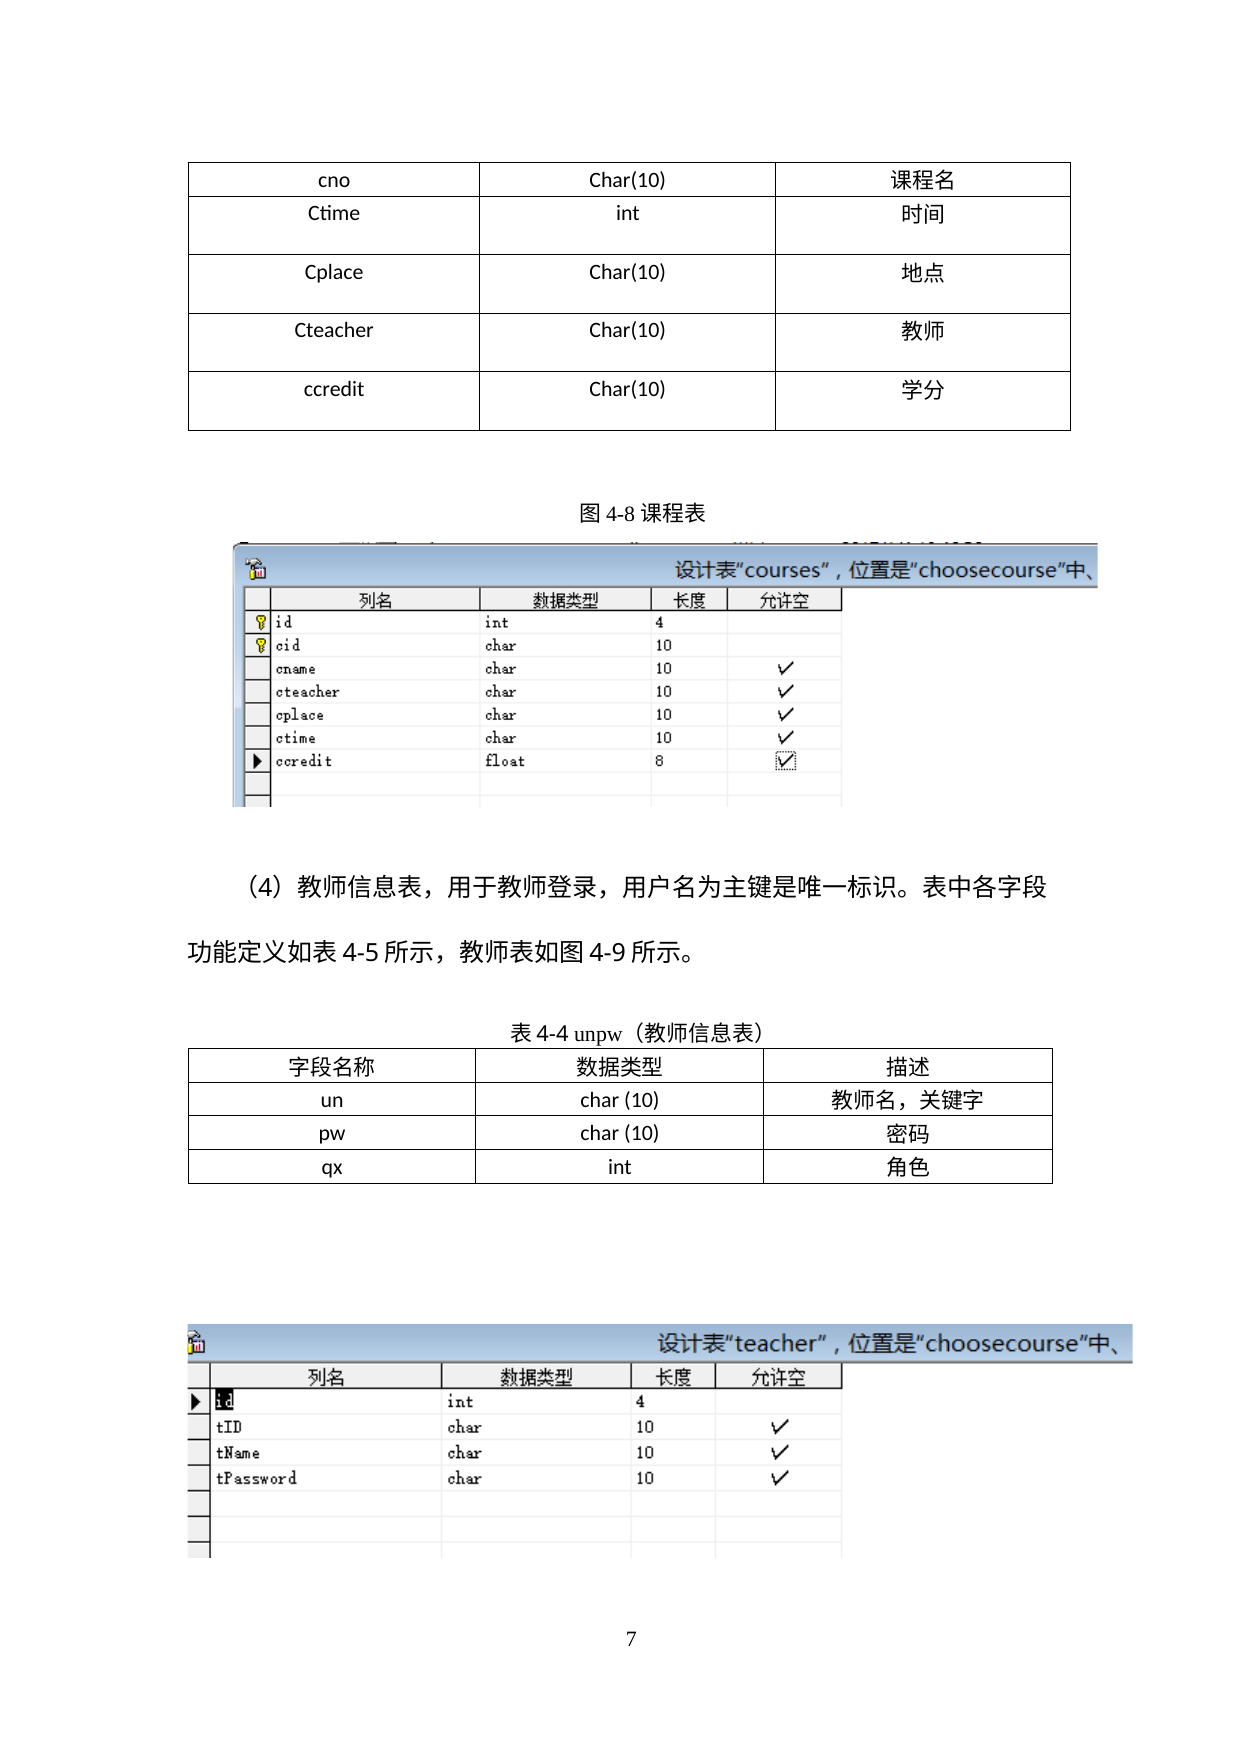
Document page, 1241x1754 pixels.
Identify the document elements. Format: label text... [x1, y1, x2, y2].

table_cell Cteacher [189, 314, 479, 371]
table_cell Char(10) [480, 372, 775, 430]
text 图4-8 课程表 [187, 496, 1053, 528]
table_cell char (10) [476, 1083, 763, 1115]
table_cell Char(10) [480, 255, 775, 313]
text 表4-4 unpw（教师信息表） [187, 1016, 1053, 1048]
table_cell int [480, 197, 775, 254]
table_cell qx [189, 1150, 475, 1182]
table_cell 角色 [764, 1150, 1052, 1182]
table_cell 教师名，关键字 [764, 1083, 1052, 1115]
picture [232, 542, 1098, 807]
table_cell ccredit [189, 372, 479, 430]
table_header 描述 [764, 1049, 1052, 1082]
table_header 字段名称 [189, 1049, 475, 1082]
table_cell 教师 [776, 314, 1070, 371]
table_cell 地点 [776, 255, 1070, 313]
table_cell Char(10) [480, 314, 775, 371]
picture [187, 1324, 1133, 1558]
table_cell cno [189, 163, 479, 196]
table_cell un [189, 1083, 475, 1115]
table_cell pw [189, 1116, 475, 1149]
table_cell int [476, 1150, 763, 1182]
table_cell Char(10) [480, 163, 775, 196]
table_cell Cplace [189, 255, 479, 313]
table_cell 时间 [776, 197, 1070, 254]
table_cell 学分 [776, 372, 1070, 430]
text （4）教师信息表，用于教师登录，用户名为主键是唯一标识。表中各字段功能定义如表4-5所示，教师表如图4-9所示。 [187, 853, 1053, 983]
table_cell Ctime [189, 197, 479, 254]
table_cell 课程名 [776, 163, 1070, 196]
table_cell 密码 [764, 1116, 1052, 1149]
table_header 数据类型 [476, 1049, 763, 1082]
table_cell char (10) [476, 1116, 763, 1149]
